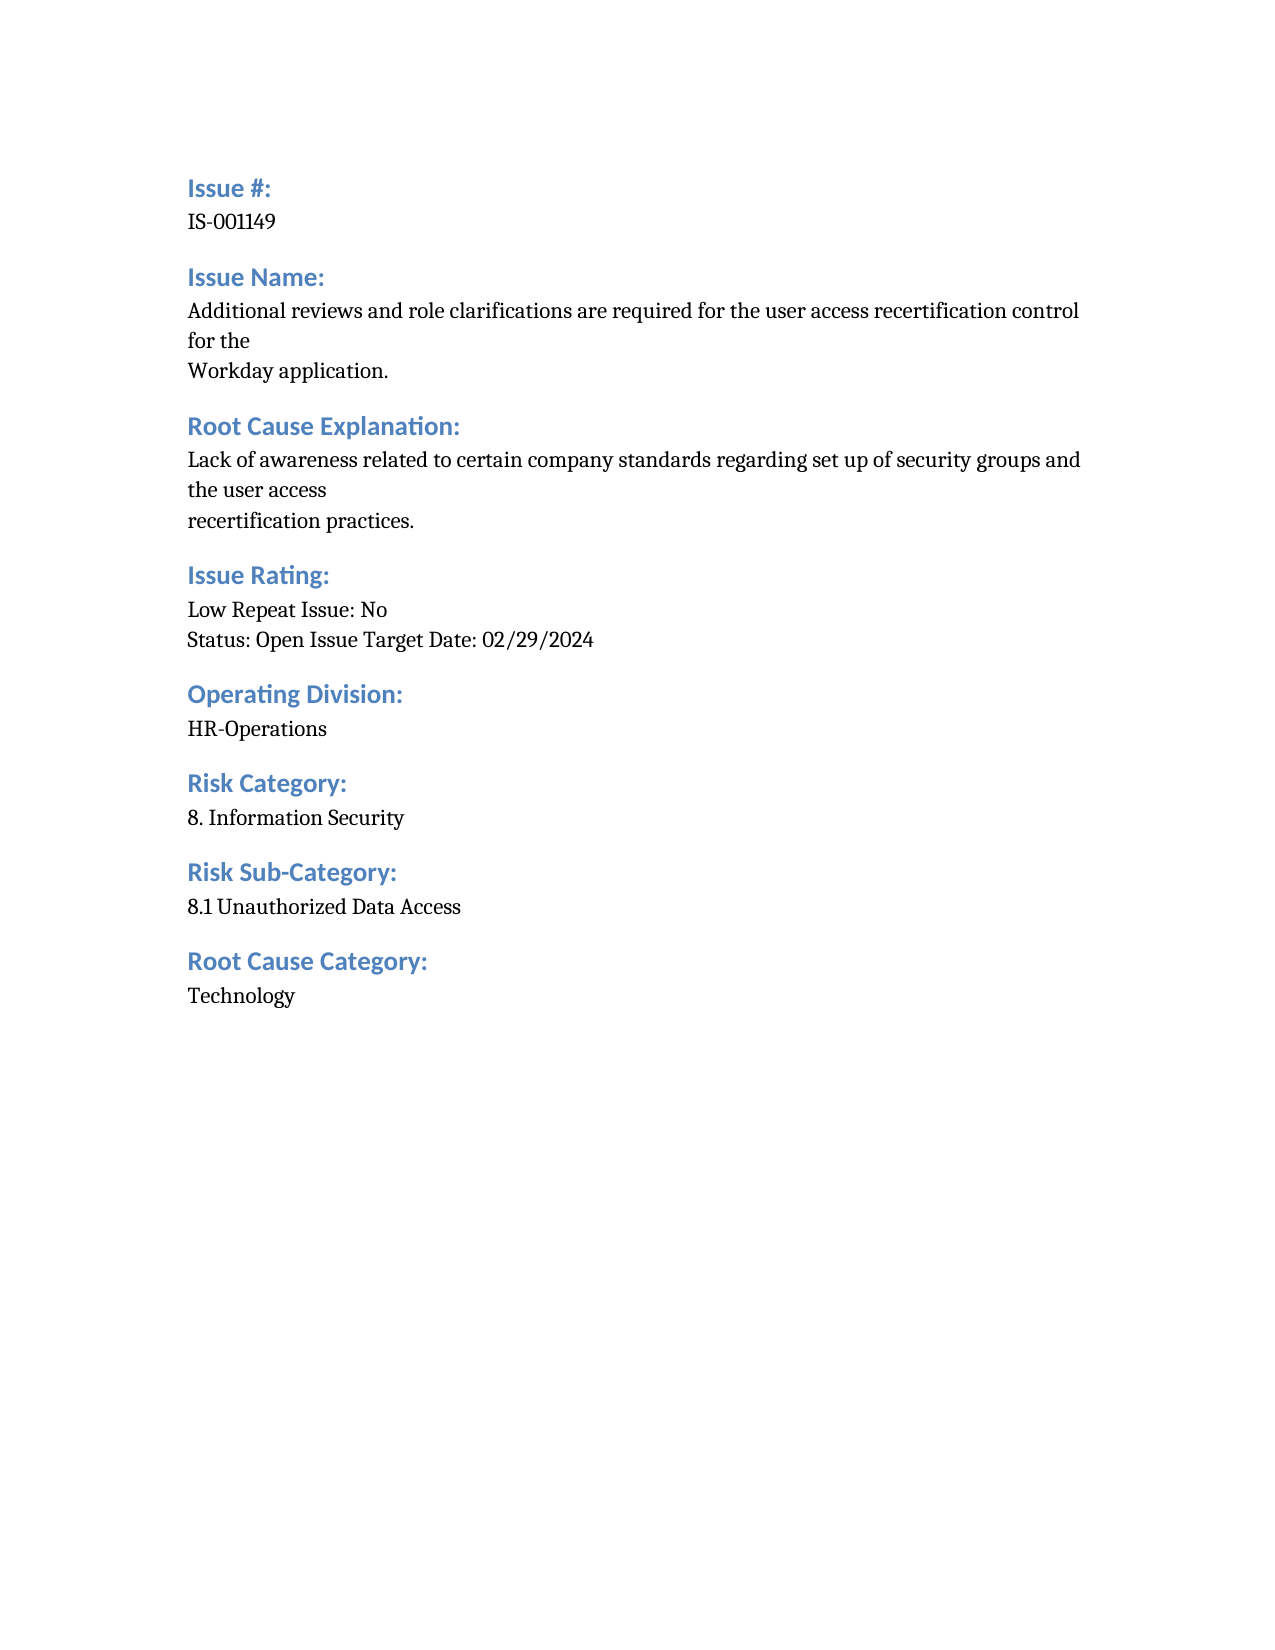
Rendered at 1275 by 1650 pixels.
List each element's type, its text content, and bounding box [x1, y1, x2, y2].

text Low Repeat Issue: No Status: Open Issue Target Date: 02/29/2024 [187, 596, 1087, 653]
text IS-001149 [187, 209, 1087, 235]
subtitle Root Cause Category: [187, 944, 1087, 978]
subtitle Risk Sub-Category: [187, 856, 1087, 889]
text HR-Operations [187, 716, 1087, 742]
subtitle Operating Division: [187, 678, 1087, 711]
subtitle Issue #: [187, 171, 1087, 204]
subtitle Issue Name: [187, 260, 1087, 293]
subtitle Issue Rating: [187, 558, 1087, 592]
subtitle Risk Category: [187, 767, 1087, 800]
text 8. Information Security [187, 804, 1087, 831]
subtitle Root Cause Explanation: [187, 409, 1087, 442]
text Technology [187, 982, 1087, 1009]
text 8.1 Unauthorized Data Access [187, 893, 1087, 920]
text Additional reviews and role clarifications are required for the user access recertification control for the Workday application. [187, 298, 1087, 384]
text Lack of awareness related to certain company standards regarding set up of security groups and the user access recertification practices. [187, 447, 1087, 534]
